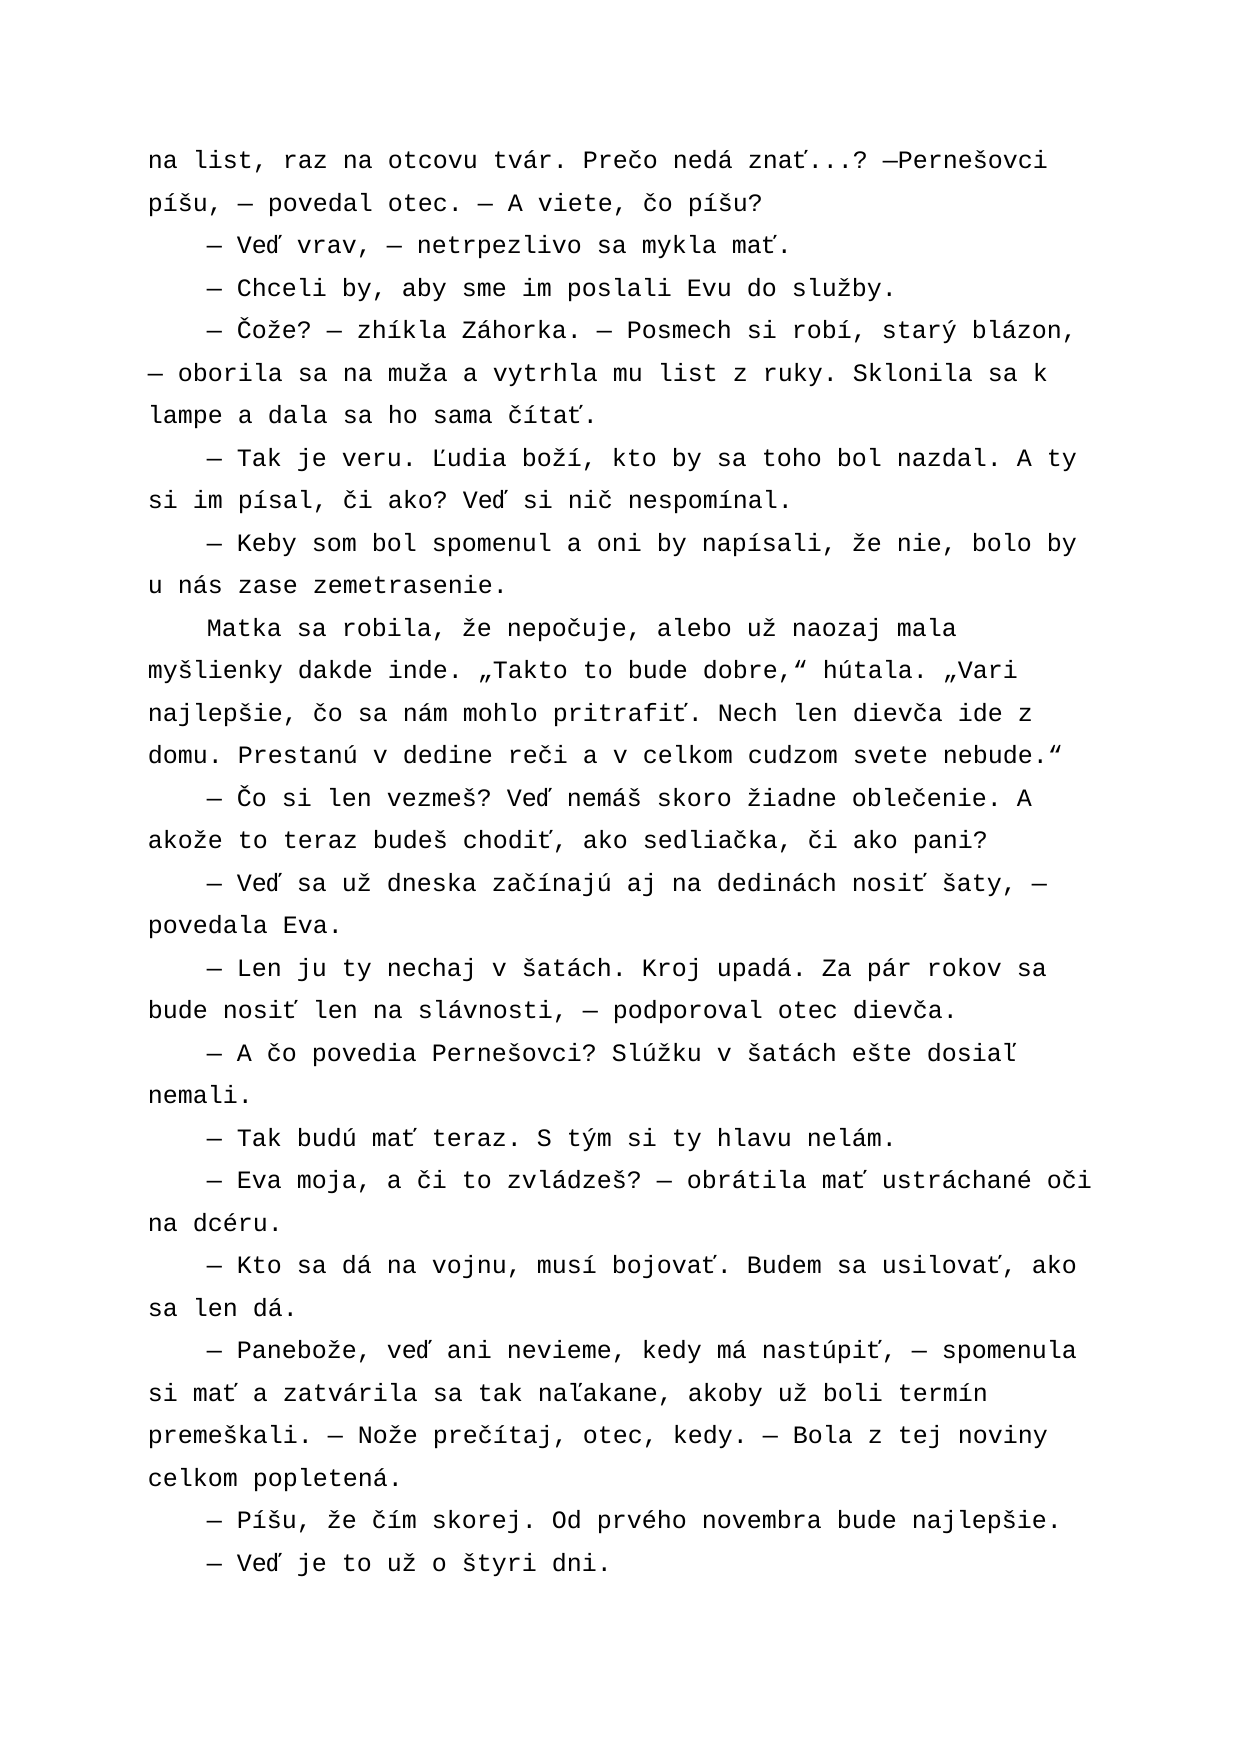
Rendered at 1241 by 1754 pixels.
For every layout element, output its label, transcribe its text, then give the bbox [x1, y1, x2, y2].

text — Veď vrav, — netrpezlivo sa mykla mať. [148, 233, 1093, 261]
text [148, 148, 1093, 218]
text — Tak budú mať teraz. S tým si ty hlavu nelám. [148, 1125, 1093, 1153]
text — Veď je to už o štyri dni. [148, 1550, 1093, 1578]
text — Veď sa už dneska začínajú aj na dedinách nosiť šaty, — povedala Eva. [148, 870, 1093, 941]
text Matka sa robila, že nepočuje, alebo už naozaj mala myšlienky dakde inde. „Takto to bude dobre,“ hútala. „Vari najlepšie, čo sa nám mohlo pritrafiť. Nech len dievča ide z domu. Prestanú v dedine reči a v celkom cudzom svete nebude.“ [148, 615, 1093, 771]
text — Píšu, že čím skorej. Od prvého novembra bude najlepšie. [148, 1508, 1093, 1536]
text — Panebože, veď ani nevieme, kedy má nastúpiť, — spomenula si mať a zatvárila sa tak naľakane, akoby už boli termín premeškali. — Nože prečítaj, otec, kedy. — Bola z tej noviny celkom popletená. [148, 1338, 1093, 1493]
text — Kto sa dá na vojnu, musí bojovať. Budem sa usilovať, ako sa len dá. [148, 1253, 1093, 1323]
text — Tak je veru. Ľudia boží, kto by sa toho bol nazdal. A ty si im písal, či ako? Veď si nič nespomínal. [148, 445, 1093, 516]
text — Keby som bol spomenul a oni by napísali, že nie, bolo by u nás zase zemetrasenie. [148, 530, 1093, 601]
text — Len ju ty nechaj v šatách. Kroj upadá. Za pár rokov sa bude nosiť len na slávnosti, — podporoval otec dievča. [148, 955, 1093, 1026]
text — Čože? — zhíkla Záhorka. — Posmech si robí, starý blázon, — oborila sa na muža a vytrhla mu list z ruky. Sklonila sa k lampe a dala sa ho sama čítať. [148, 318, 1093, 431]
text — Čo si len vezmeš? Veď nemáš skoro žiadne oblečenie. A akože to teraz budeš chodiť, ako sedliačka, či ako pani? [148, 785, 1093, 856]
text — Eva moja, a či to zvládzeš? — obrátila mať ustráchané oči na dcéru. [148, 1168, 1093, 1238]
text — Chceli by, aby sme im poslali Evu do služby. [148, 275, 1093, 303]
text — A čo povedia Pernešovci? Slúžku v šatách ešte dosiaľ nemali. [148, 1040, 1093, 1111]
